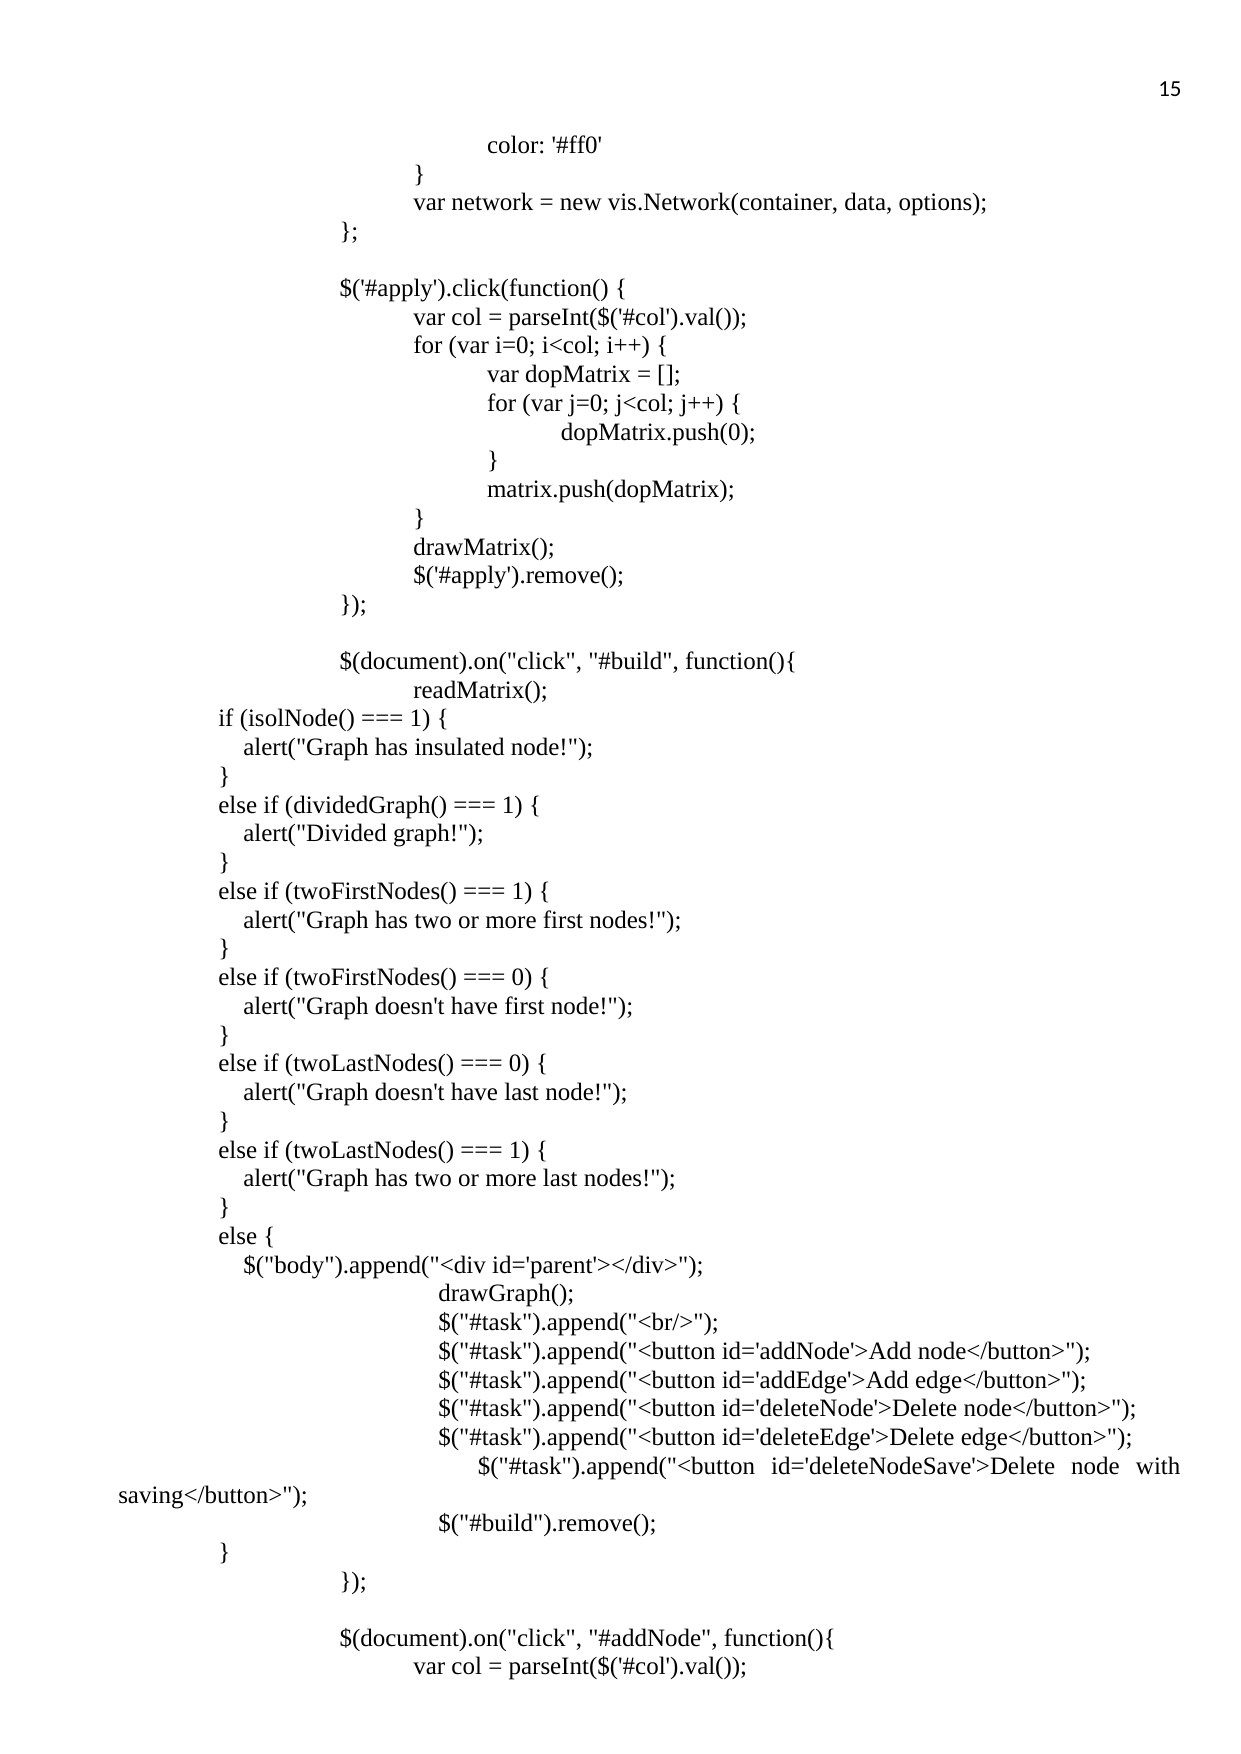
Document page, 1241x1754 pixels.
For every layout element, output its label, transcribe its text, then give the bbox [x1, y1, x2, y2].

text $("#task").append("<button id='deleteNode'>Delete node</button>"); [118, 1393, 1181, 1422]
text alert("Graph has two or more first nodes!"); [118, 905, 1181, 933]
text var network = new vis.Network(container, data, options); [118, 187, 1181, 216]
text } [118, 1537, 1181, 1566]
text } [118, 1106, 1181, 1135]
text alert("Graph doesn't have last node!"); [118, 1077, 1181, 1106]
text matrix.push(dopMatrix); [118, 474, 1181, 503]
text $("#task").append("<br/>"); [118, 1307, 1181, 1336]
text $("#task").append("<button id='deleteNodeSave'>Delete node with saving</button>"); [118, 1451, 1181, 1508]
text drawMatrix(); [118, 532, 1181, 560]
text $(document).on("click", "#build", function(){ [118, 646, 1181, 675]
text var dopMatrix = []; [118, 359, 1181, 388]
text readMatrix(); [118, 675, 1181, 703]
text $('#apply').remove(); [118, 560, 1181, 589]
text } [118, 933, 1181, 962]
text var col = parseInt($('#col').val()); [118, 1651, 1181, 1680]
text } [118, 847, 1181, 876]
text dopMatrix.push(0); [118, 417, 1181, 445]
text } [118, 761, 1181, 790]
text $("#task").append("<button id='deleteEdge'>Delete edge</button>"); [118, 1422, 1181, 1451]
text $('#apply').click(function() { [118, 273, 1181, 302]
text for (var i=0; i<col; i++) { [118, 330, 1181, 359]
text var col = parseInt($('#col').val()); [118, 302, 1181, 330]
text else if (twoLastNodes() === 0) { [118, 1048, 1181, 1077]
text $(document).on("click", "#addNode", function(){ [118, 1623, 1181, 1651]
text drawGraph(); [118, 1278, 1181, 1307]
text $("body").append("<div id='parent'></div>"); [118, 1250, 1181, 1278]
text $("#build").remove(); [118, 1508, 1181, 1537]
text } [118, 1192, 1181, 1221]
text if (isolNode() === 1) { [118, 703, 1181, 732]
text else if (dividedGraph() === 1) { [118, 790, 1181, 818]
text } [118, 159, 1181, 187]
text $("#task").append("<button id='addEdge'>Add edge</button>"); [118, 1365, 1181, 1393]
text } [118, 503, 1181, 532]
text alert("Graph doesn't have first node!"); [118, 991, 1181, 1020]
text alert("Graph has insulated node!"); [118, 732, 1181, 761]
text alert("Graph has two or more last nodes!"); [118, 1163, 1181, 1192]
text else if (twoFirstNodes() === 1) { [118, 876, 1181, 905]
text } [118, 445, 1181, 474]
text }); [118, 589, 1181, 618]
text color: '#ff0' [118, 130, 1181, 159]
text for (var j=0; j<col; j++) { [118, 388, 1181, 417]
text else { [118, 1221, 1181, 1250]
text $("#task").append("<button id='addNode'>Add node</button>"); [118, 1336, 1181, 1365]
text }; [118, 216, 1181, 245]
text } [118, 1020, 1181, 1048]
text alert("Divided graph!"); [118, 818, 1181, 847]
text }); [118, 1566, 1181, 1595]
text else if (twoLastNodes() === 1) { [118, 1135, 1181, 1163]
text else if (twoFirstNodes() === 0) { [118, 962, 1181, 991]
